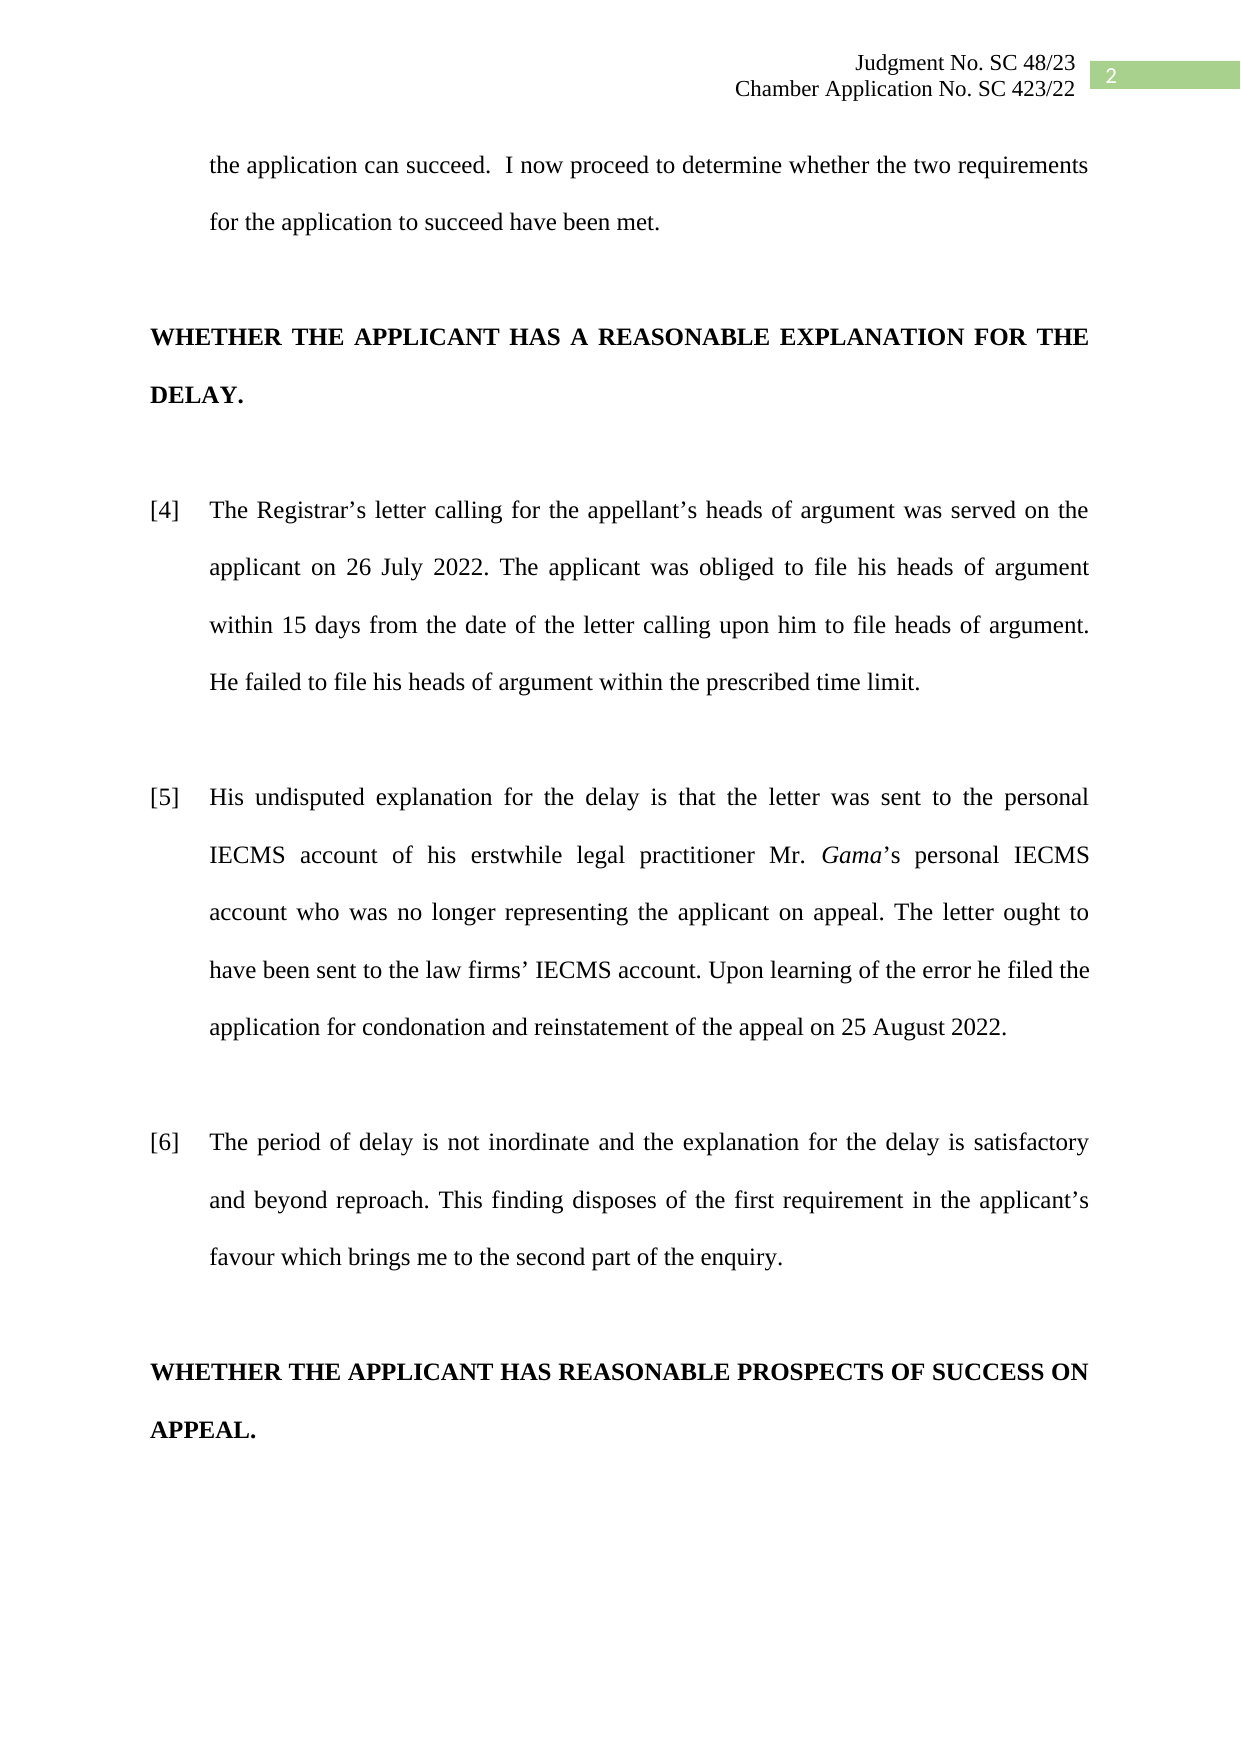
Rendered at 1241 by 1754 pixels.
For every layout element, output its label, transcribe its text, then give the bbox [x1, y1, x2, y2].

text [5] His undisputed explanation for the delay is that the letter was sent to the personal IECMS account of his erstwhile legal practitioner Mr. Gama’s personal IECMS account who was no longer representing the applicant on appeal. The letter ought to have been sent to the law firms’ IECMS account. Upon learning of the error he filed the application for condonation and reinstatement of the appeal on 25 August 2022. [150, 782, 1090, 1041]
text WHETHER THE APPLICANT HAS A REASONABLE EXPLANATION FOR THE DELAY. [150, 322, 1090, 409]
text [4] The Registrar’s letter calling for the appellant’s heads of argument was served on the applicant on 26 July 2022. The applicant was obliged to file his heads of argument within 15 days from the date of the letter calling upon him to file heads of argument. He failed to file his heads of argument within the prescribed time limit. [150, 495, 1090, 696]
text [150, 150, 1090, 236]
text WHETHER THE APPLICANT HAS REASONABLE PROSPECTS OF SUCCESS ON APPEAL. [150, 1357, 1090, 1444]
text [6] The period of delay is not inordinate and the explanation for the delay is satisfactory and beyond reproach. This finding disposes of the first requirement in the applicant’s favour which brings me to the second part of the enquiry. [150, 1127, 1090, 1271]
